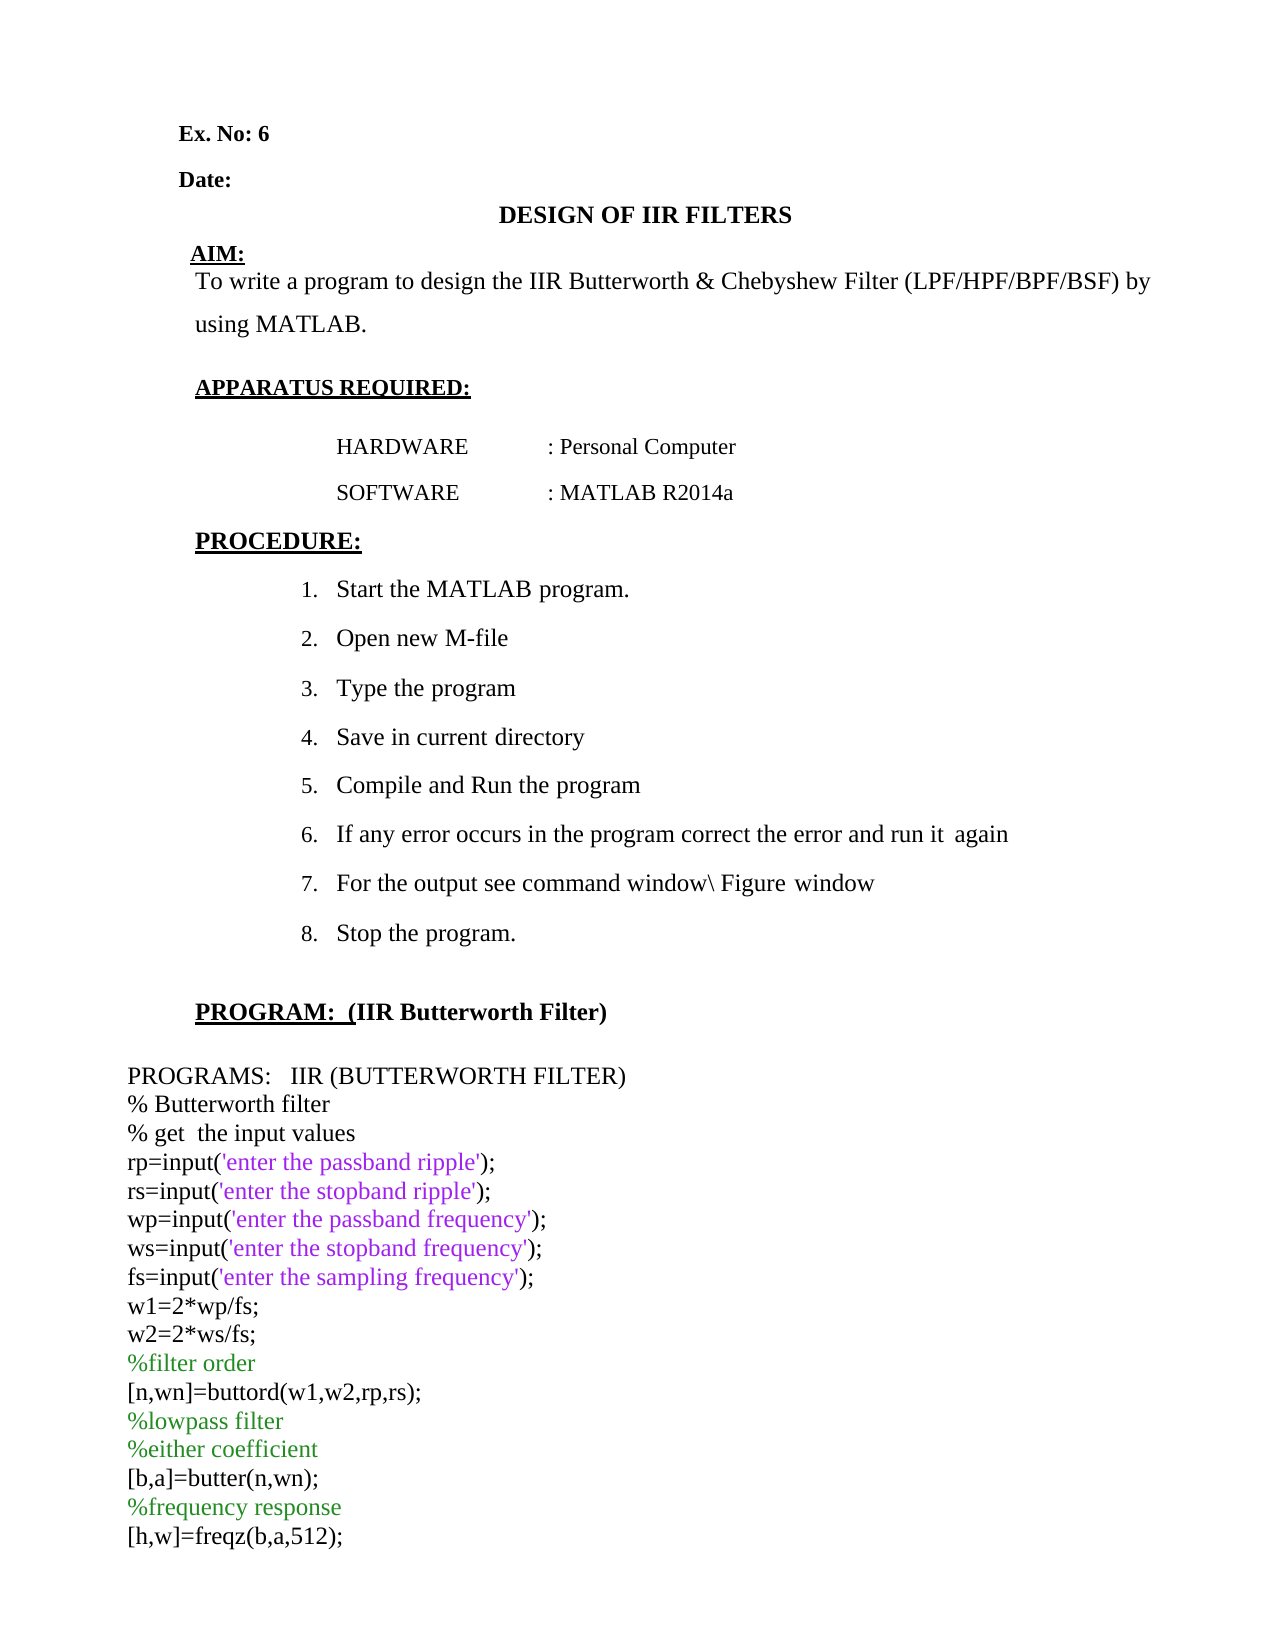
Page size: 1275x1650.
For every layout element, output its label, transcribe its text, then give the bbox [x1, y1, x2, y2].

subtitle PROGRAM: (IIR Butterworth Filter) [195, 997, 1275, 1026]
text To write a program to design the IIR Butterworth & Chebyshew Filter (LPF/HPF/BPF/BSF) by using MATLAB. [195, 266, 1177, 338]
text ws=input('enter the stopband frequency'); [127, 1233, 1275, 1262]
subtitle PROCEDURE: [195, 526, 1275, 555]
list Open new M-file [301, 623, 1275, 652]
text rp=input('enter the passband ripple'); [127, 1147, 1275, 1176]
subtitle APPARATUS REQUIRED: [195, 373, 1275, 400]
text AIM: [127, 239, 252, 266]
list Stop the program. [301, 918, 1275, 946]
text wp=input('enter the passband frequency'); [127, 1204, 1275, 1233]
text %either coefficient [127, 1434, 1275, 1463]
text %lowpass filter [127, 1406, 1275, 1434]
text fs=input('enter the sampling frequency'); [127, 1262, 1275, 1291]
list Save in current directory [301, 722, 1275, 750]
text rs=input('enter the stopband ripple'); [127, 1176, 1275, 1204]
text % get the input values [127, 1118, 1275, 1147]
text DESIGN OF IIR FILTERS [498, 200, 1275, 229]
list Type the program [301, 673, 1275, 701]
text [n,wn]=buttord(w1,w2,rp,rs); [127, 1377, 1275, 1406]
text HARDWARE : Personal Computer SOFTWARE : MATLAB R2014a [336, 433, 741, 506]
list If any error occurs in the program correct the error and run it again [301, 819, 1275, 848]
text w2=2*ws/fs; [127, 1319, 1275, 1348]
list Compile and Run the program [301, 770, 1275, 799]
subtitle Ex. No: 6 [127, 120, 293, 146]
list Start the MATLAB program. [301, 574, 1275, 603]
text Date: [127, 166, 252, 192]
text PROGRAMS: IIR (BUTTERWORTH FILTER) [127, 1061, 1275, 1089]
text % Butterworth filter [127, 1089, 1275, 1118]
text [h,w]=freqz(b,a,512); [127, 1521, 1275, 1549]
text %frequency response [127, 1492, 1275, 1521]
text %filter order [127, 1348, 1275, 1377]
list For the output see command window\ Figure window [301, 868, 1275, 897]
text [b,a]=butter(n,wn); [127, 1463, 1275, 1492]
text w1=2*wp/fs; [127, 1291, 1275, 1319]
